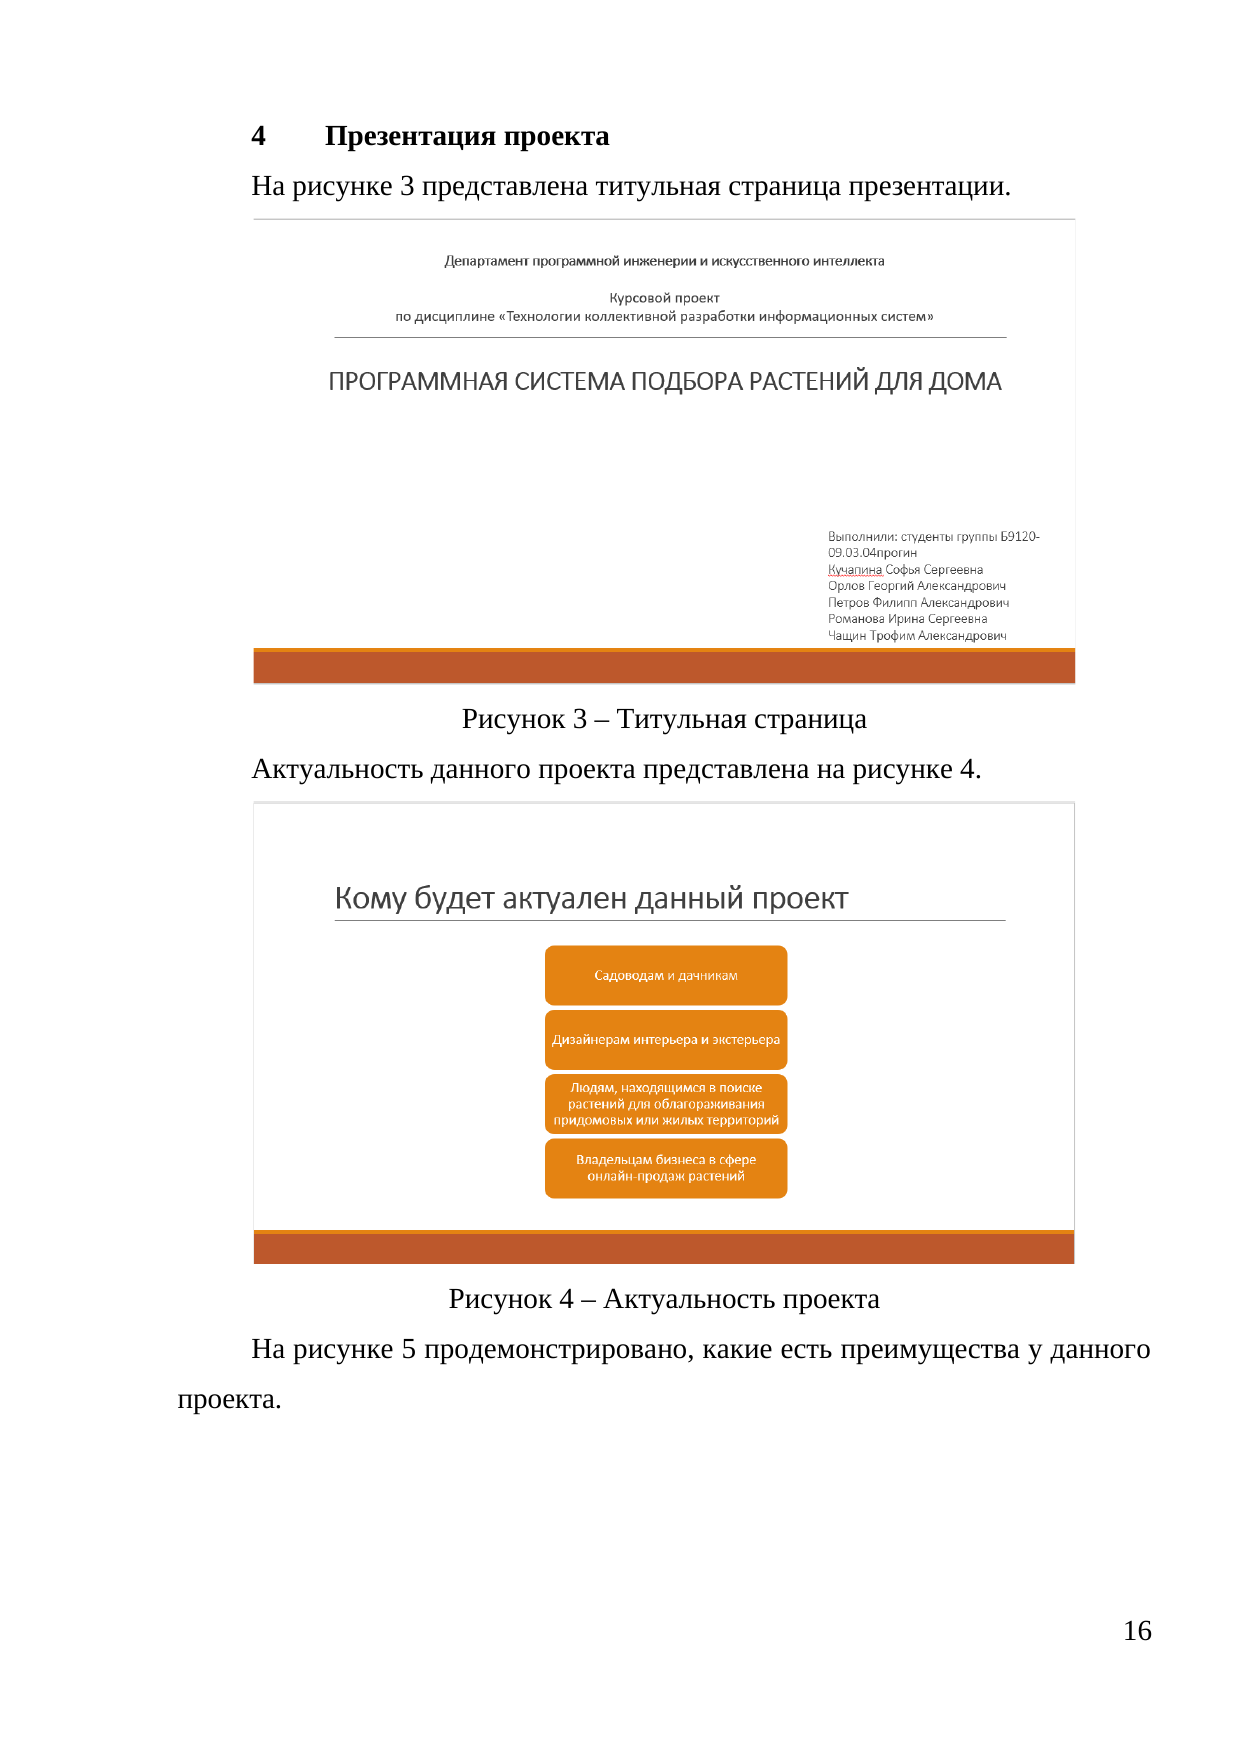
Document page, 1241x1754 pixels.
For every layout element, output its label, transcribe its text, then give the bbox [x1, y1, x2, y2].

picture [253, 801, 1076, 1264]
list На рисунке 3 представлена титульная страница презентации. [177, 168, 1152, 202]
picture [253, 218, 1076, 685]
subtitle Презентация проекта [177, 118, 1152, 152]
text Рисунок 4 – Актуальность проекта [177, 1281, 1152, 1314]
text Рисунок 3 – Титульная страница [177, 701, 1152, 735]
list Актуальность данного проекта представлена на рисунке 4. [177, 751, 1152, 785]
list На рисунке 5 продемонстрировано, какие есть преимущества у данного проекта. [177, 1331, 1152, 1415]
